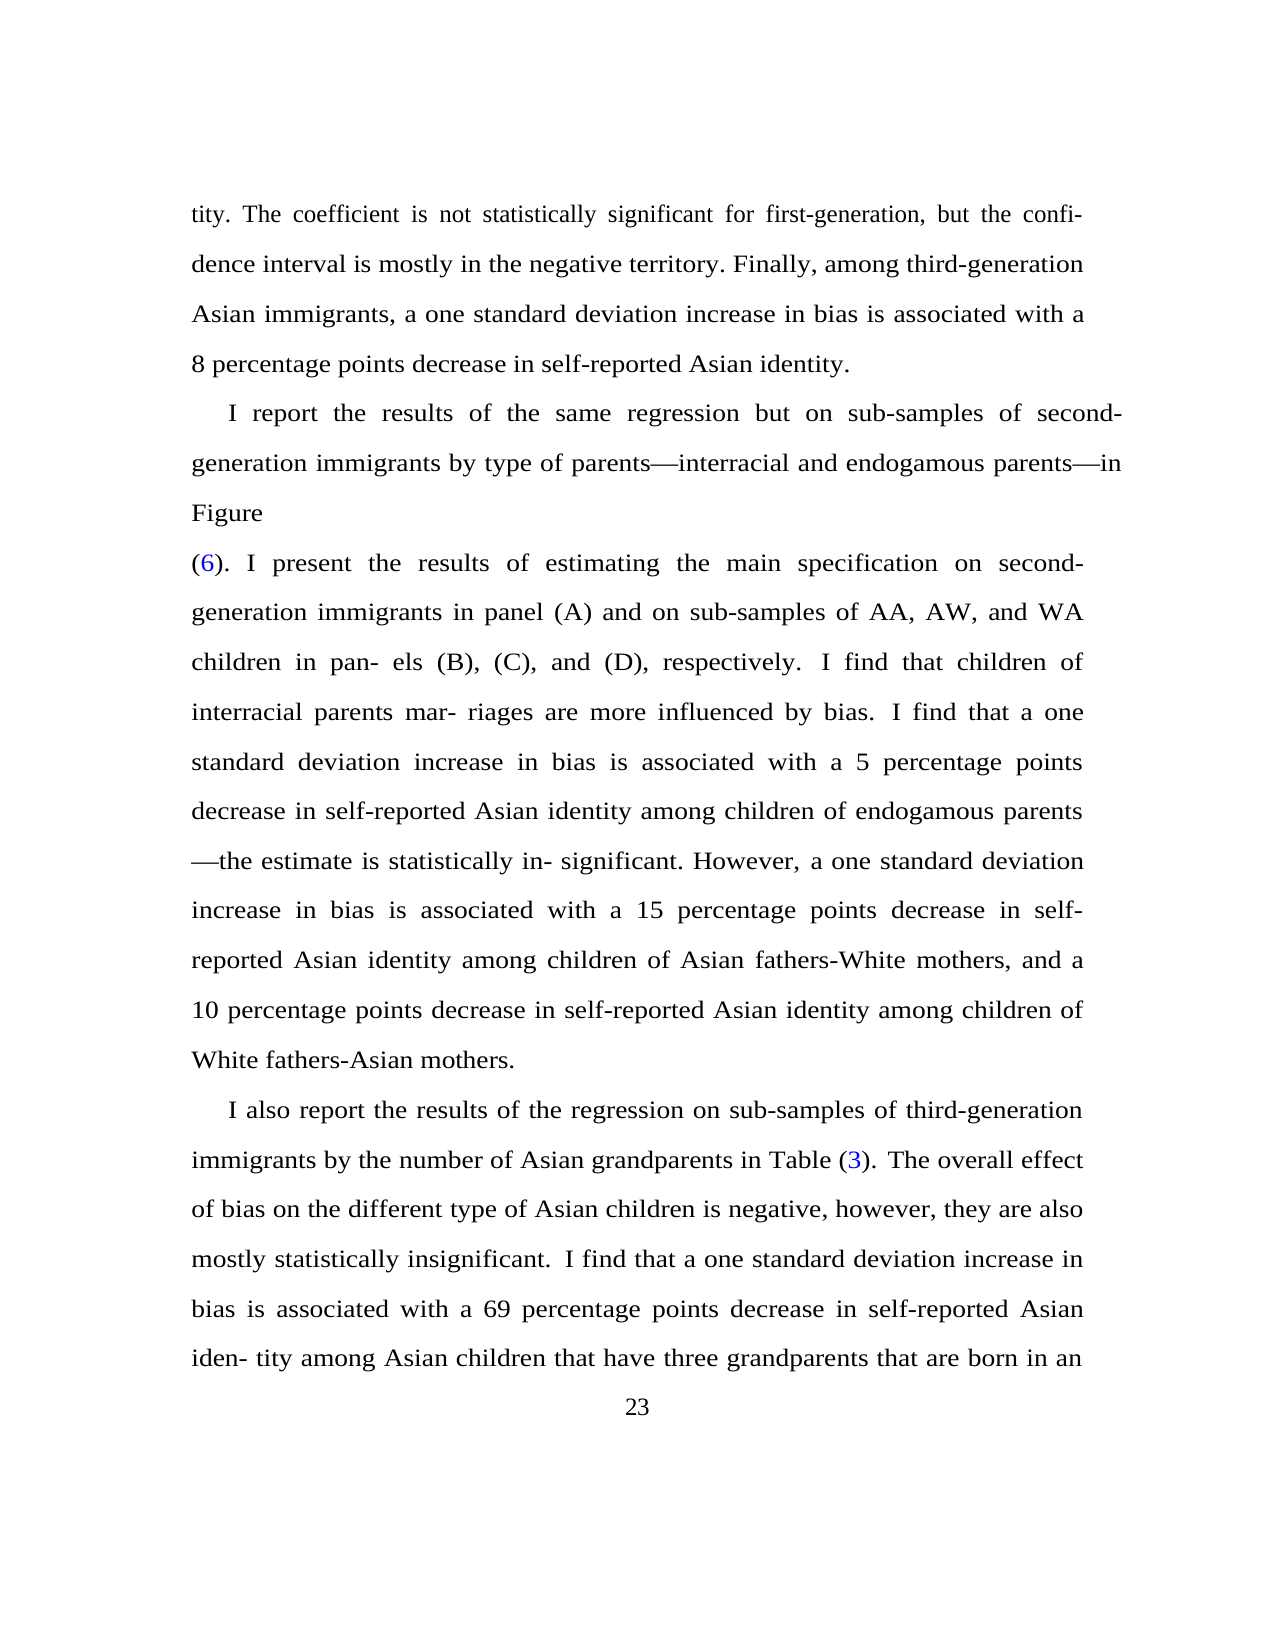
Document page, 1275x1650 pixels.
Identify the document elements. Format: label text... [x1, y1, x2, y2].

text tity. The coefficient is not statistically significant for first-generation, but the confi- dence interval is mostly in the negative territory. Finally, among third-generation Asian immigrants, a one standard deviation increase in bias is associated with a 8 percentage points decrease in self-reported Asian identity. [191, 199, 1084, 377]
text I report the results of the same regression but on sub-samples of second-generation immigrants by type of parents—interracial and endogamous parents—in Figure [191, 398, 1122, 527]
text (6). I present the results of estimating the main specification on second-generation immigrants in panel (A) and on sub-samples of AA, AW, and WA children in pan- els (B), (C), and (D), respectively. I find that children of interracial parents mar- riages are more influenced by bias. I find that a one standard deviation increase in bias is associated with a 5 percentage points decrease in self-reported Asian identity among children of endogamous parents—the estimate is statistically in- significant. However, a one standard deviation increase in bias is associated with a 15 percentage points decrease in self-reported Asian identity among children of Asian fathers-White mothers, and a 10 percentage points decrease in self-reported Asian identity among children of White fathers-Asian mothers. [191, 548, 1084, 1073]
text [191, 1095, 1084, 1372]
